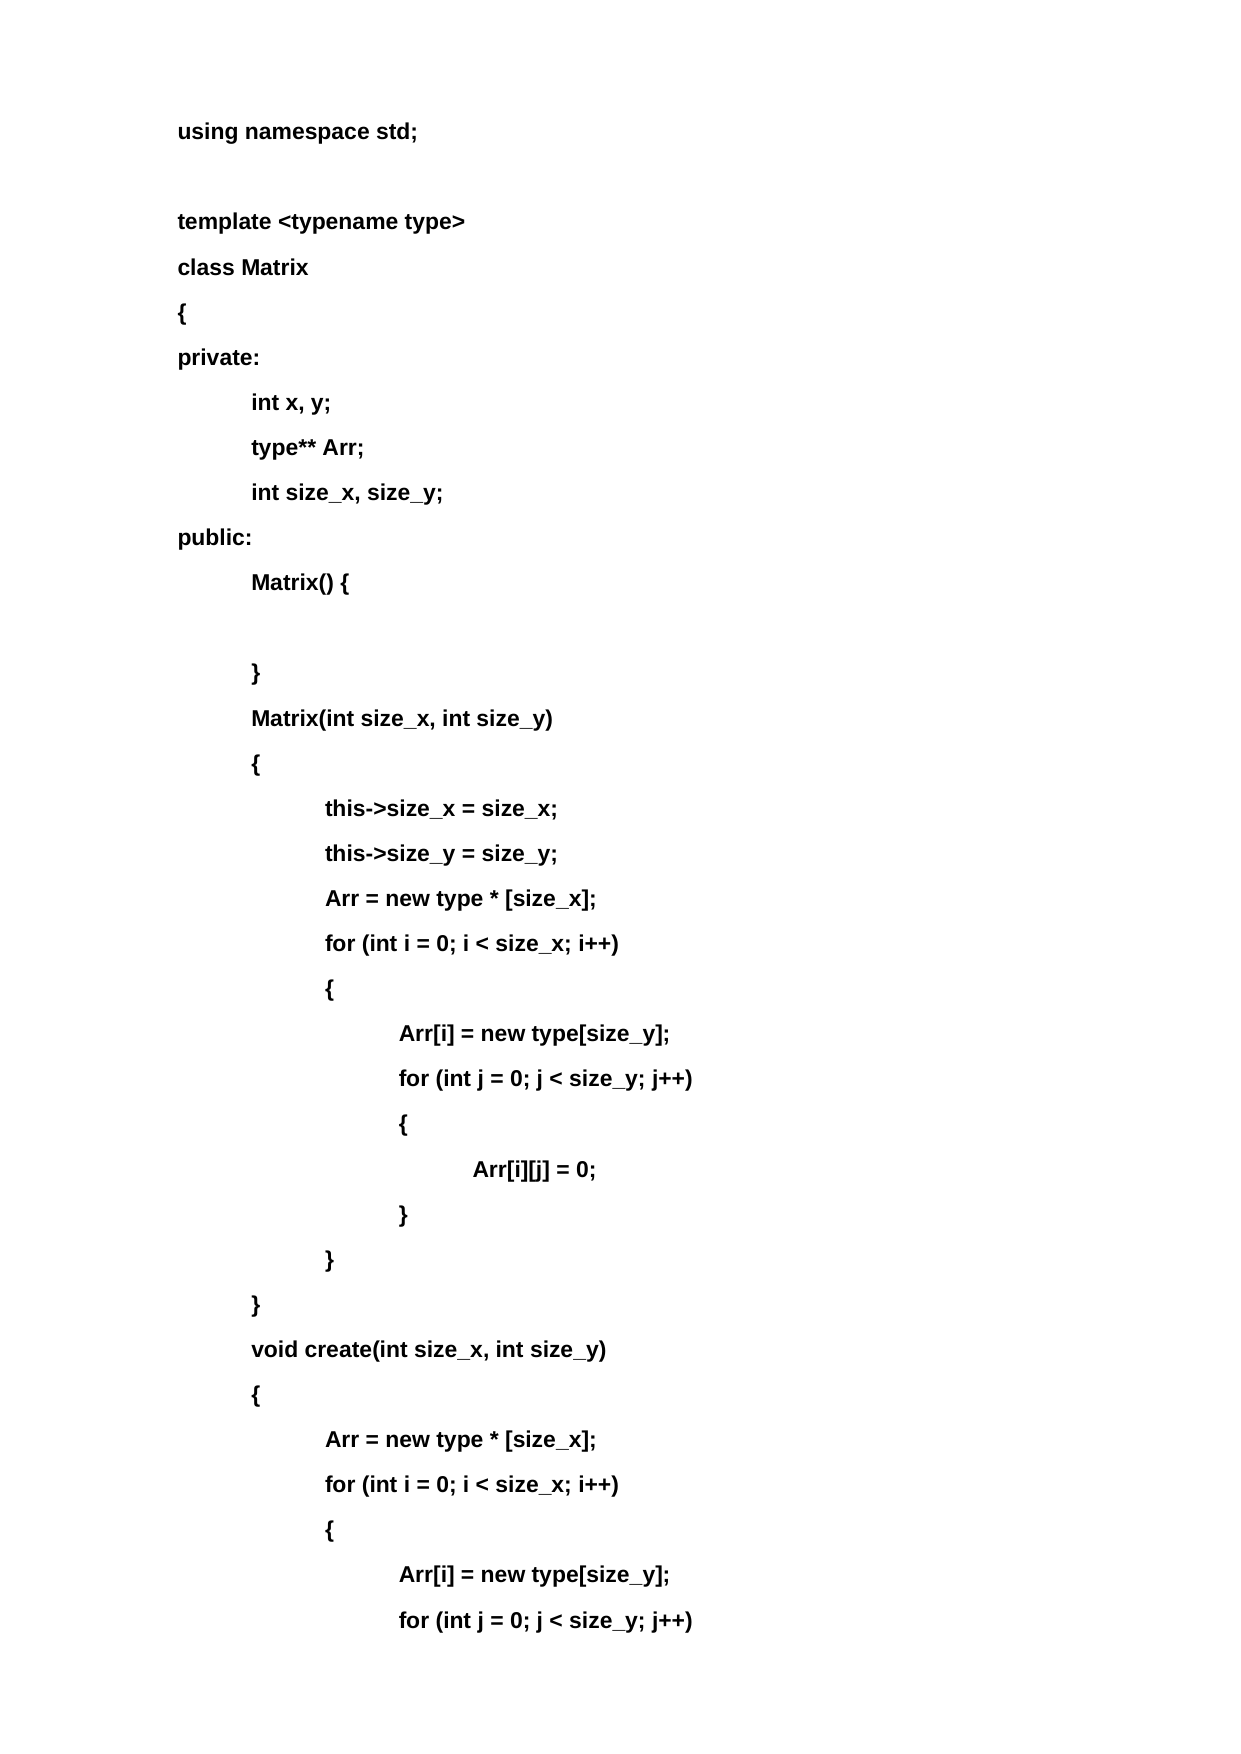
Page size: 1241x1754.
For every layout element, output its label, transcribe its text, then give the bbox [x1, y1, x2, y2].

text using namespace std; [177, 118, 1152, 144]
text Arr[i][j] = 0; [177, 1156, 1152, 1182]
text class Matrix [177, 253, 1152, 280]
text type** Arr; [177, 434, 1152, 460]
text for (int j = 0; j < size_y; j++) [177, 1065, 1152, 1092]
text } [177, 659, 1152, 686]
text for (int j = 0; j < size_y; j++) [177, 1607, 1152, 1633]
text Arr[i] = new type[size_y]; [177, 1020, 1152, 1047]
text template <typename type> [177, 208, 1152, 235]
text Arr[i] = new type[size_y]; [177, 1561, 1152, 1588]
text for (int i = 0; i < size_x; i++) [177, 1471, 1152, 1498]
text this->size_y = size_y; [177, 840, 1152, 866]
text { [177, 1110, 1152, 1137]
text public: [177, 524, 1152, 550]
text void create(int size_x, int size_y) [177, 1336, 1152, 1362]
text } [177, 1246, 1152, 1272]
text private: [177, 344, 1152, 370]
text { [177, 1516, 1152, 1543]
text int x, y; [177, 389, 1152, 415]
text { [177, 749, 1152, 776]
text } [177, 1201, 1152, 1227]
text Arr = new type * [size_x]; [177, 885, 1152, 911]
text { [177, 298, 1152, 325]
text } [177, 1291, 1152, 1317]
text for (int i = 0; i < size_x; i++) [177, 930, 1152, 956]
text { [177, 1381, 1152, 1407]
text Arr = new type * [size_x]; [177, 1426, 1152, 1452]
text Matrix() { [177, 569, 1152, 596]
text this->size_x = size_x; [177, 795, 1152, 821]
text Matrix(int size_x, int size_y) [177, 704, 1152, 731]
text int size_x, size_y; [177, 479, 1152, 505]
text { [177, 975, 1152, 1001]
